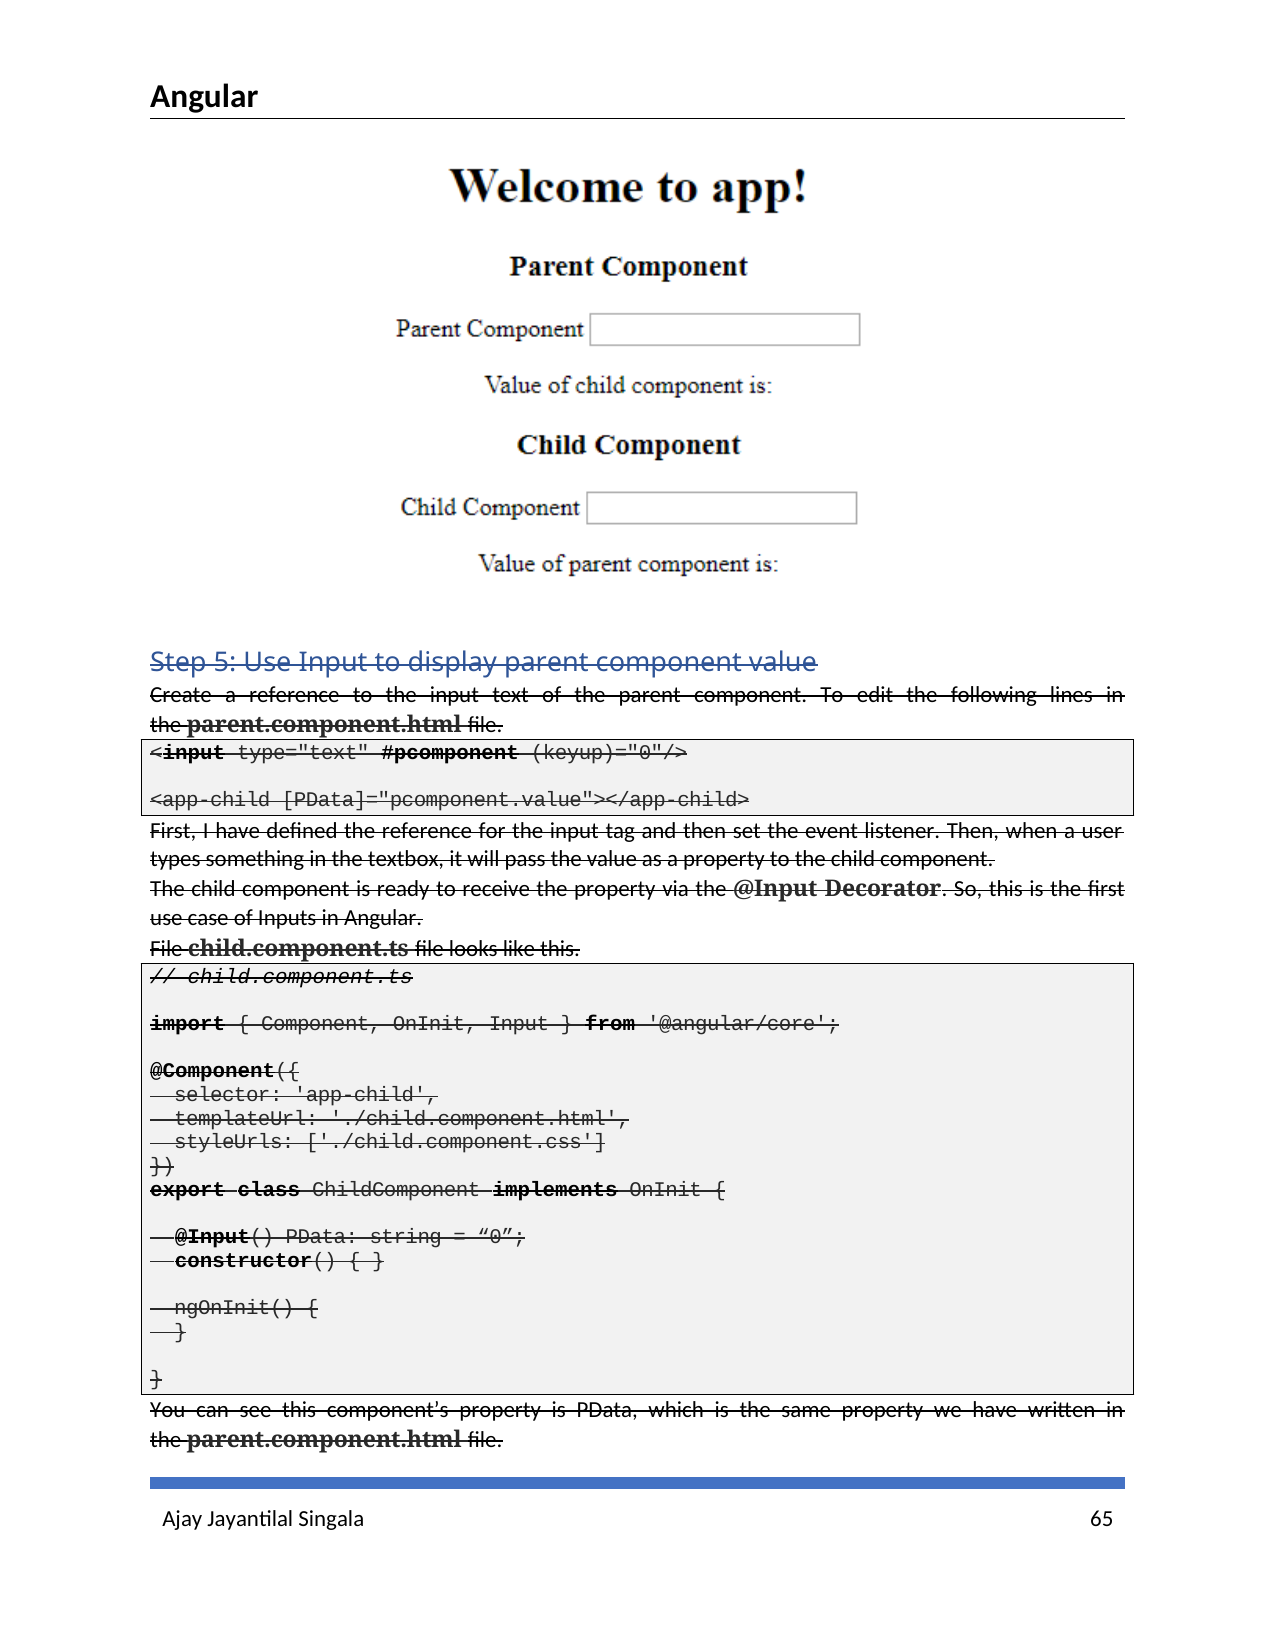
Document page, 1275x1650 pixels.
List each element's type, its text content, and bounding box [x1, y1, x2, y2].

picture [350, 150, 925, 639]
text The child component is ready to receive the property via the @Input Decorator. So, this is the first use case of Inputs in Angular. [150, 872, 1125, 890]
text The child component is ready to receive the property via the @Input Decorator. So, this is the first use case of Inputs in Angular. [150, 891, 1125, 932]
text First, I have defined the reference for the input tag and then set the event listener. Then, when a user types something in the textbox, it will pass the value as a property to the child component. [150, 816, 1125, 872]
text Create a reference to the input text of the parent component. To edit the following lines in the parent.component.html file. [150, 680, 1125, 695]
text You can see this component’s property is PData, which is the same property we have written in the parent.component.html file. [150, 1412, 1125, 1454]
text <input type="text" #pcomponent (keyup)="0"/> <app-child [PData]="pcomponent.value"></app-child> [142, 740, 1133, 815]
text Create a reference to the input text of the parent component. To edit the following lines in the parent.component.html file. [150, 697, 1125, 739]
text You can see this component’s property is PData, which is the same property we have written in the parent.component.html file. [150, 1395, 1125, 1410]
text // child.component.ts import { Component, OnInit, Input } from '@angular/core'; @Component({ selector: 'app-child', templateUrl: './child.component.html', styleUrls: ['./child.component.css'] }) export class ChildComponent implements OnInit { @Input() PData: string = “0”; constructor() { } ngOnInit() { } } [142, 964, 1133, 1394]
subtitle Step 5: Use Input to display parent component value [150, 643, 1125, 680]
text File child.component.ts file looks like this. [150, 932, 1125, 963]
